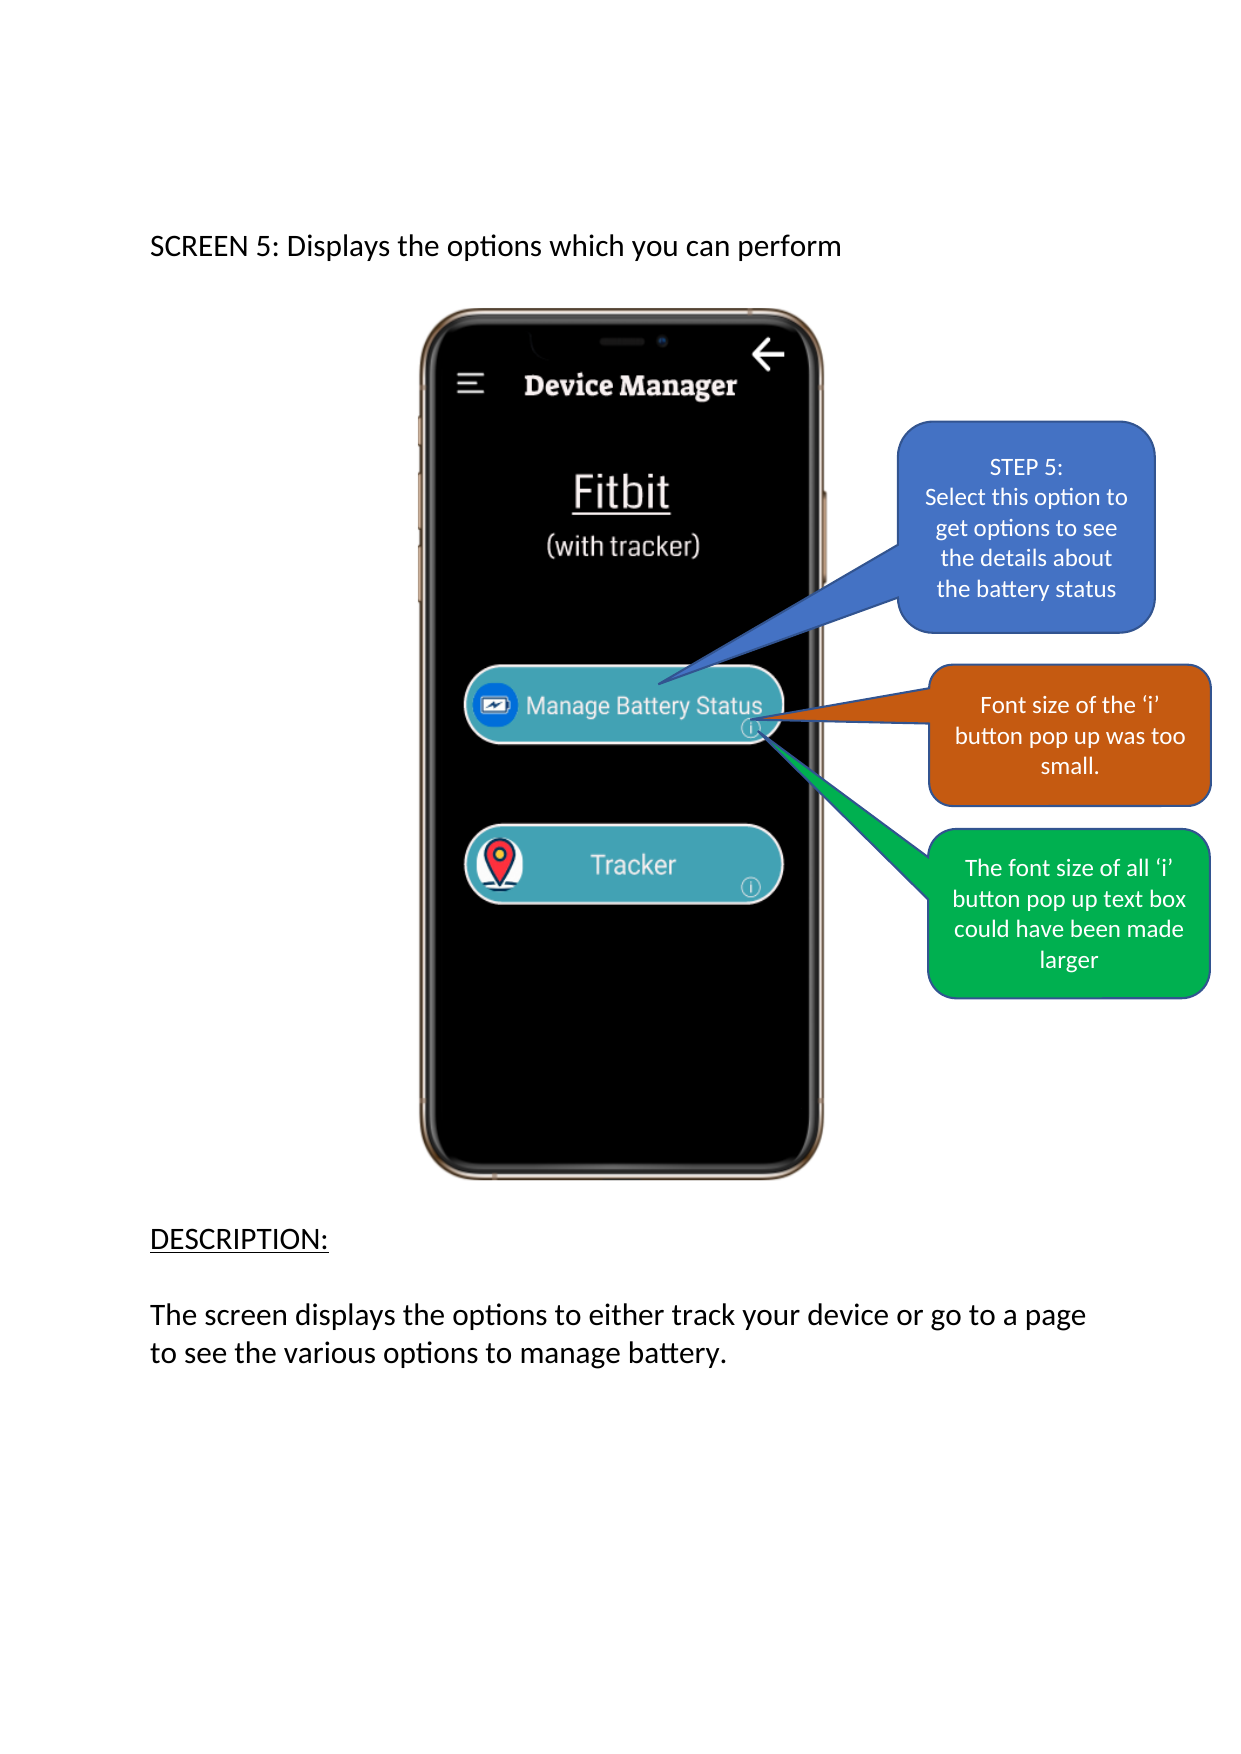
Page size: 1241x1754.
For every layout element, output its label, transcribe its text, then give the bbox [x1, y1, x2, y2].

text The screen displays the options to either track your device or go to a page to see the various options to manage battery. [150, 1295, 1090, 1371]
text DESCRIPTION: [150, 1219, 1090, 1257]
text SCREEN 5: Displays the options which you can perform [150, 226, 1090, 264]
picture [404, 302, 836, 1189]
